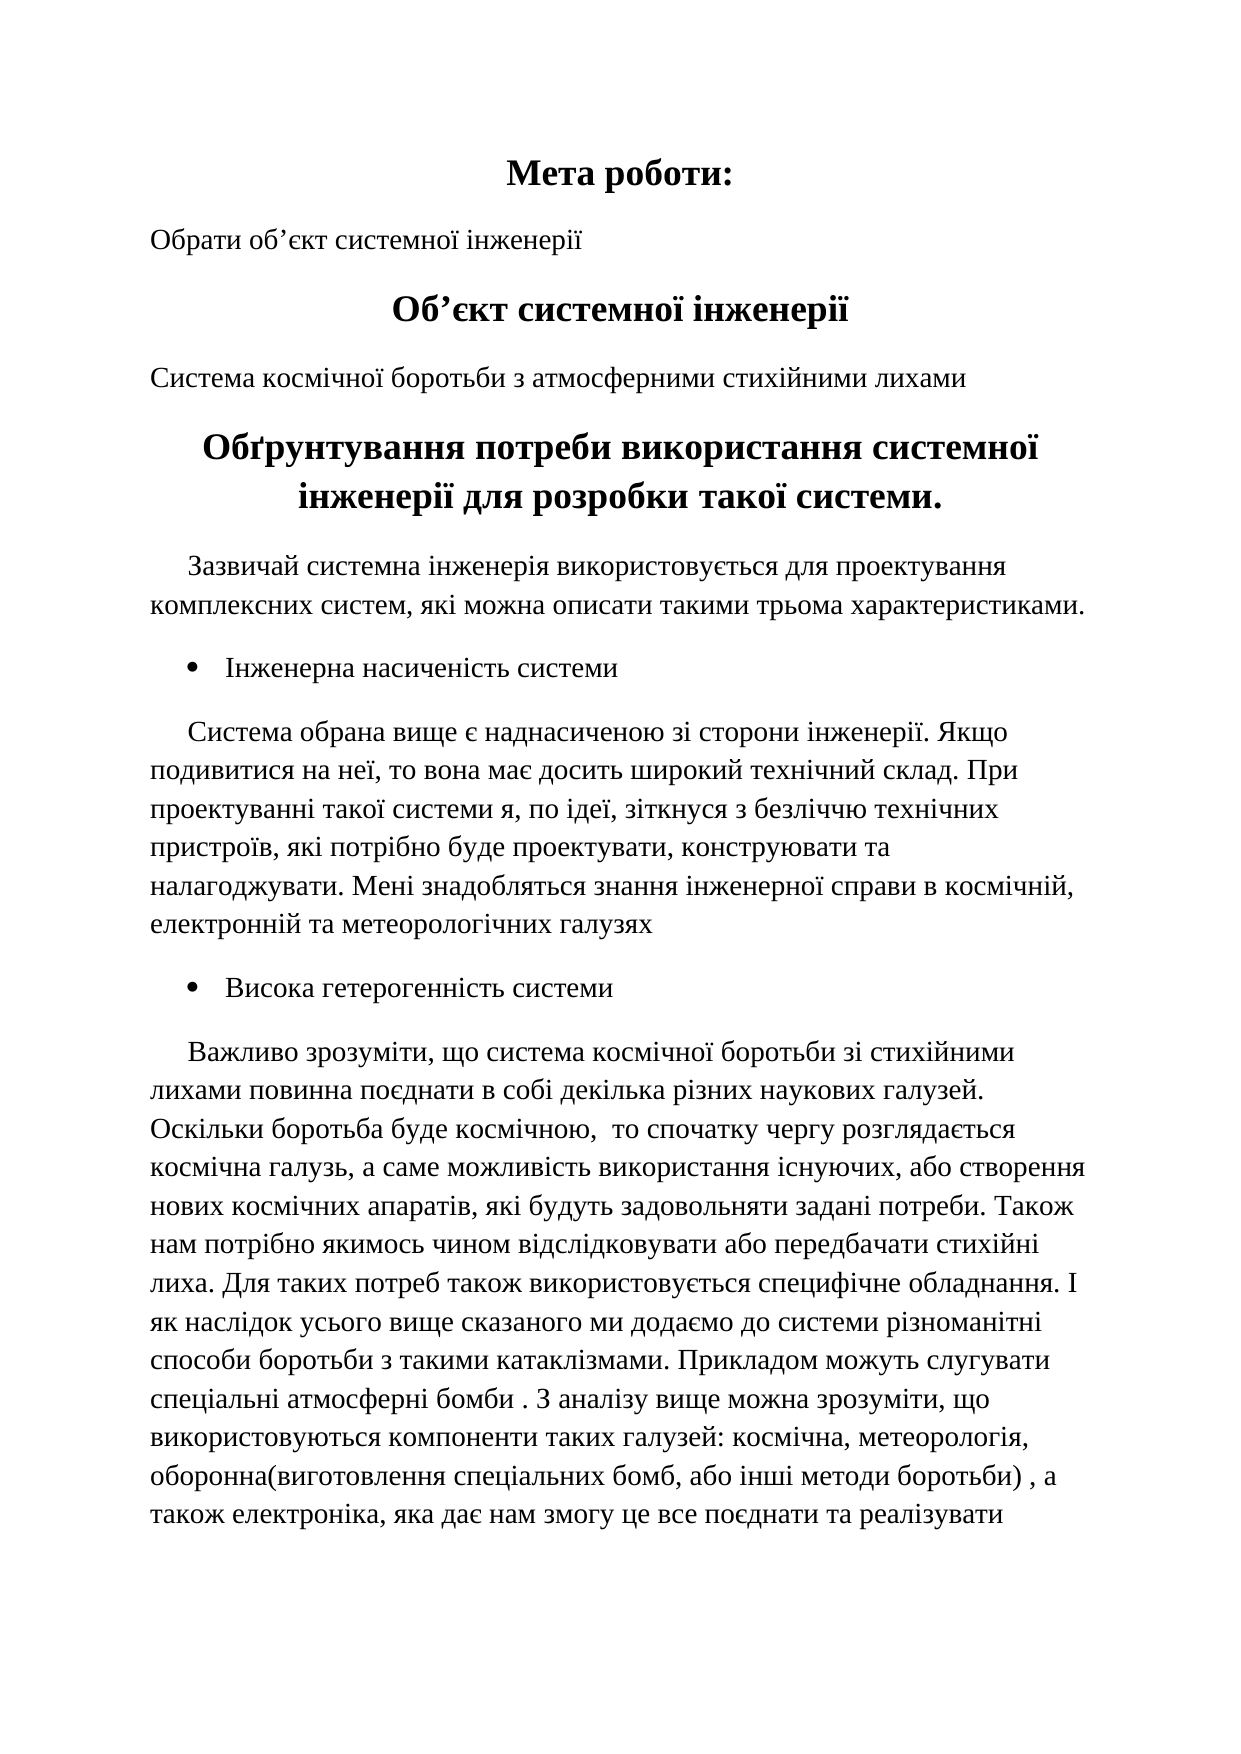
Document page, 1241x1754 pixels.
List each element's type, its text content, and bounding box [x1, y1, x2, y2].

text Система космічної боротьби з атмосферними стихійними лихами [150, 361, 1090, 394]
text Обґрунтування потреби використання системної інженерії для розробки такої системи. [150, 424, 1090, 517]
list Висока гетерогенність системи [187, 970, 1090, 1004]
text Система обрана вище є наднасиченою зі сторони інженерії. Якщо подивитися на неї, то вона має досить широкий технічний склад. При проектуванні такої системи я, по ідеї, зіткнуся з безліччю технічних пристроїв, які потрібно буде проектувати, конструювати та налагоджувати. Мені знадобляться знання інженерної справи в космічній, електронній та метеорологічних галузях [150, 714, 1090, 940]
text Мета роботи: [114, 150, 1090, 193]
text Зазвичай системна інженерія використовується для проектування комплексних систем, які можна описати такими трьома характеристиками. [150, 548, 1090, 620]
text Важливо зрозуміти, що система космічної боротьби зі стихійними лихами повинна поєднати в собі декілька різних наукових галузей. Оскільки боротьба буде космічною, то спочатку чергу розглядається космічна галузь, а саме можливість використання існуючих, або створення нових космічних апаратів, які будуть задовольняти задані потреби. Також нам потрібно якимось чином відслідковувати або передбачати стихійні лиха. Для таких потреб також використовується специфічне обладнання. І як наслідок усього вище сказаного ми додаємо до системи різноманітні способи боротьби з такими катаклізмами. Прикладом можуть слугувати спеціальні атмосферні бомби . З аналізу вище можна зрозуміти, що використовуються компоненти таких галузей: космічна, метеорологія, оборонна(виготовлення спеціальних бомб, або інші методи боротьби) , а також електроніка, яка дає нам змогу це все поєднати та реалізувати [150, 1034, 1090, 1530]
text Об’єкт системної інженерії [150, 286, 1090, 329]
text Обрати об’єкт системної інженерії [150, 222, 1090, 256]
list Інженерна насиченість системи [187, 650, 1090, 684]
